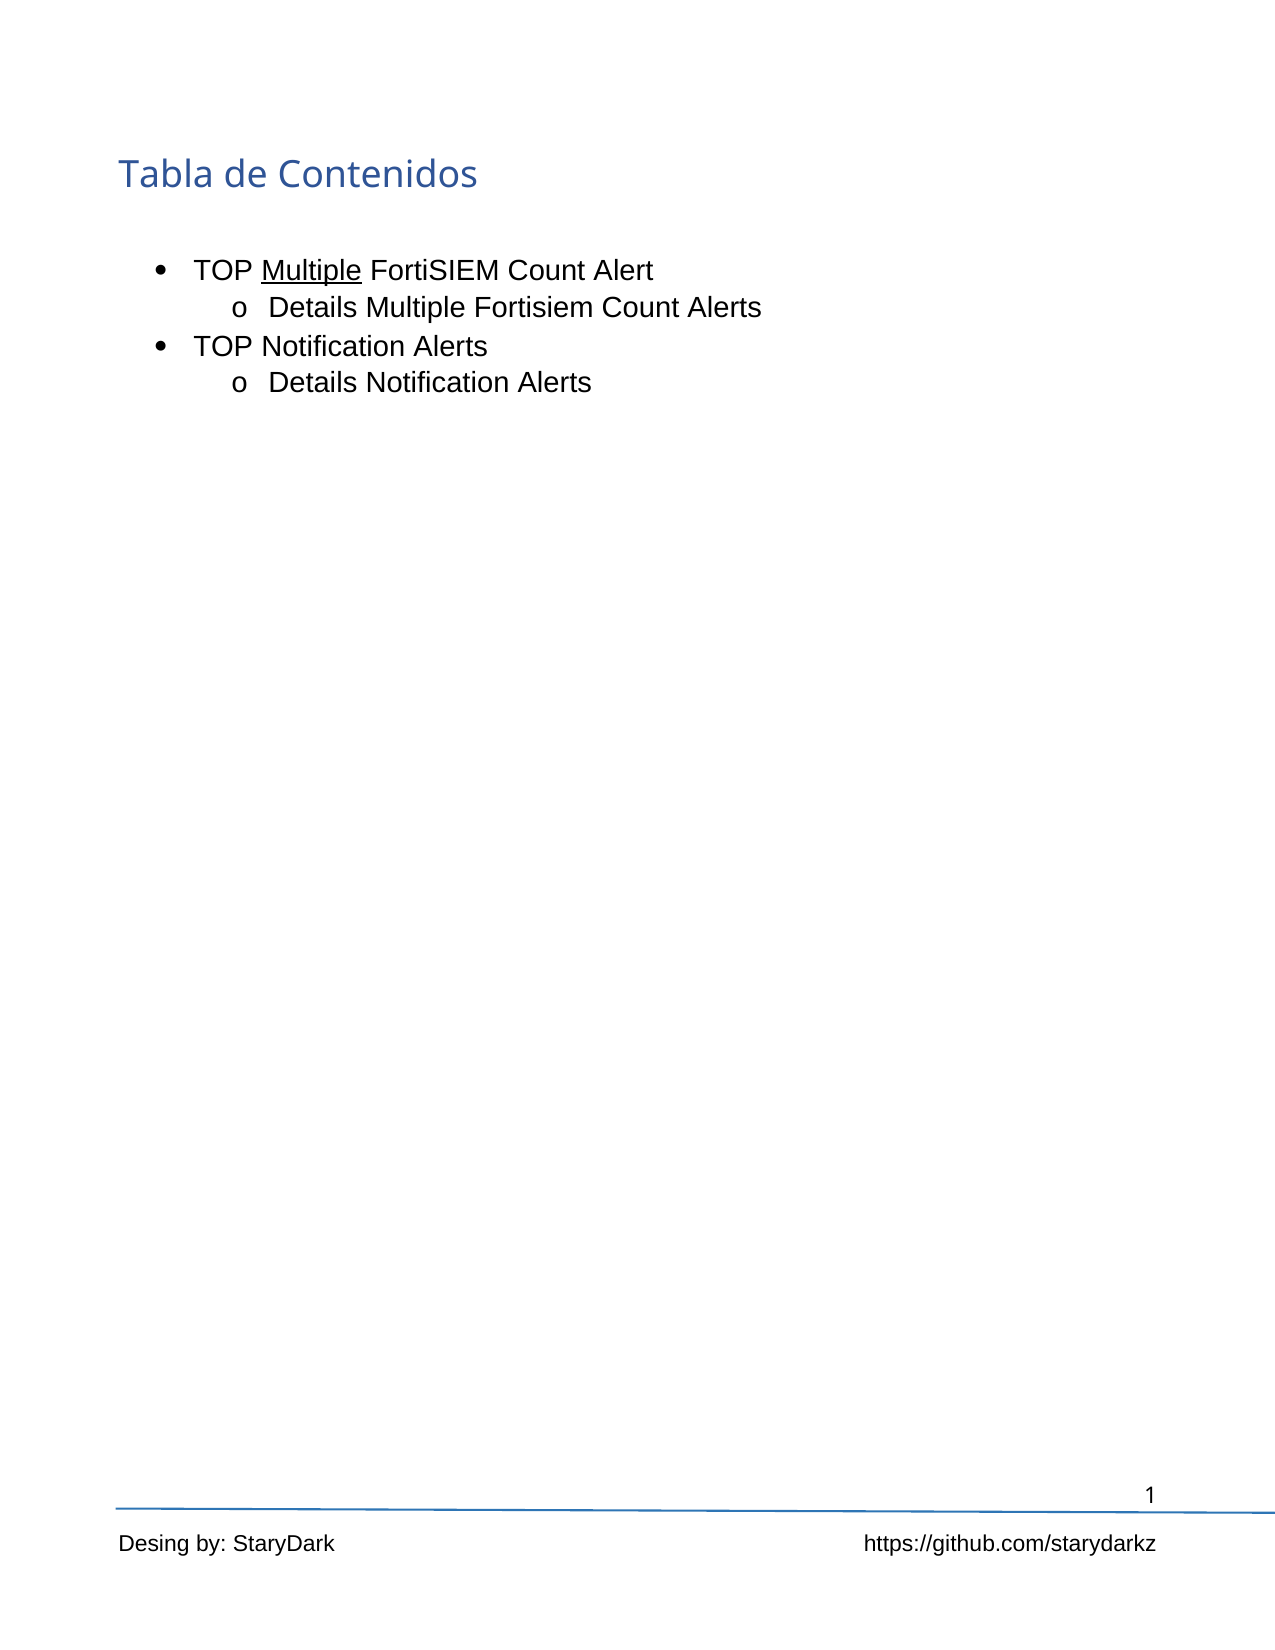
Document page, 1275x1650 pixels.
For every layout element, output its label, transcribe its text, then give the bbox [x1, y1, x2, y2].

list Details Notification Alerts [231, 365, 1157, 401]
list TOP Notification Alerts [156, 328, 1157, 362]
subtitle Tabla de Contenidos [118, 148, 1157, 199]
list TOP Multiple FortiSIEM Count Alert [156, 253, 1157, 287]
list Details Multiple Fortisiem Count Alerts [231, 289, 1157, 326]
